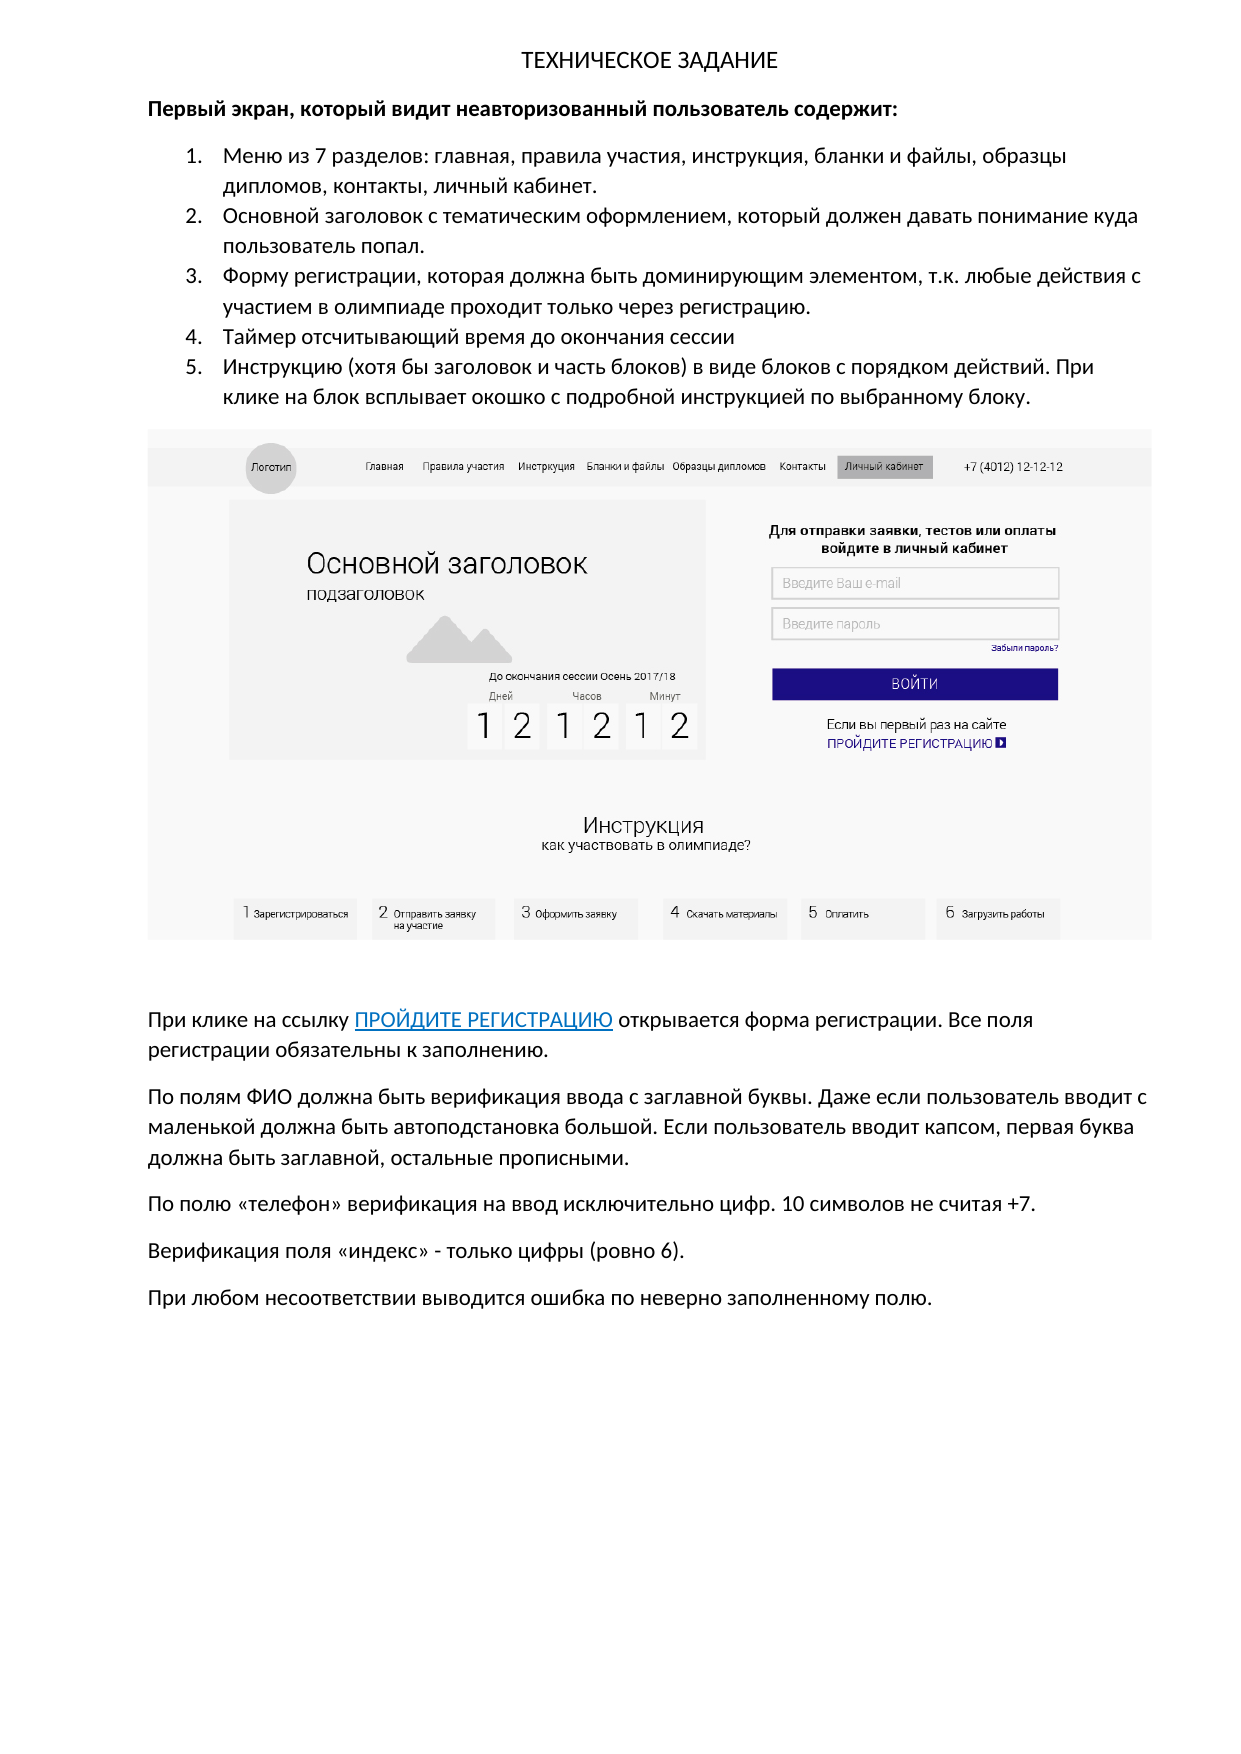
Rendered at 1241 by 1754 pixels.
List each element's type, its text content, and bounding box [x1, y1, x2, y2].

list Форму регистрации, которая должна быть доминирующим элементом, т.к. любые действия с участием в олимпиаде проходит только через регистрацию. [185, 262, 1152, 320]
text При любом несоответствии выводится ошибка по неверно заполненному полю. [148, 1283, 1152, 1311]
text Верификация поля «индекс» - только цифры (ровно 6). [148, 1236, 1152, 1264]
list Основной заголовок с тематическим оформлением, который должен давать понимание куда пользователь попал. [185, 201, 1152, 259]
list Меню из 7 разделов: главная, правила участия, инструкция, бланки и файлы, образцы дипломов, контакты, личный кабинет. [185, 141, 1152, 199]
text При клике на ссылку ПРОЙДИТЕ РЕГИСТРАЦИЮ открывается форма регистрации. Все поля регистрации обязательны к заполнению. [148, 1005, 1152, 1063]
text По полям ФИО должна быть верификация ввода с заглавной буквы. Даже если пользователь вводит с маленькой должна быть автоподстановка большой. Если пользователь вводит капсом, первая буква должна быть заглавной, остальные прописными. [148, 1082, 1152, 1171]
text По полю «телефон» верификация на ввод исключительно цифр. 10 символов не считая +7. [148, 1189, 1152, 1217]
list Таймер отсчитывающий время до окончания сессии [185, 322, 1152, 350]
text ТЕХНИЧЕСКОЕ ЗАДАНИЕ [148, 44, 1152, 75]
list Инструкцию (хотя бы заголовок и часть блоков) в виде блоков с порядком действий. При клике на блок всплывает окошко с подробной инструкцией по выбранному блоку. [185, 352, 1152, 411]
picture [147, 429, 1152, 940]
text Первый экран, который видит неавторизованный пользователь содержит: [148, 94, 1152, 122]
